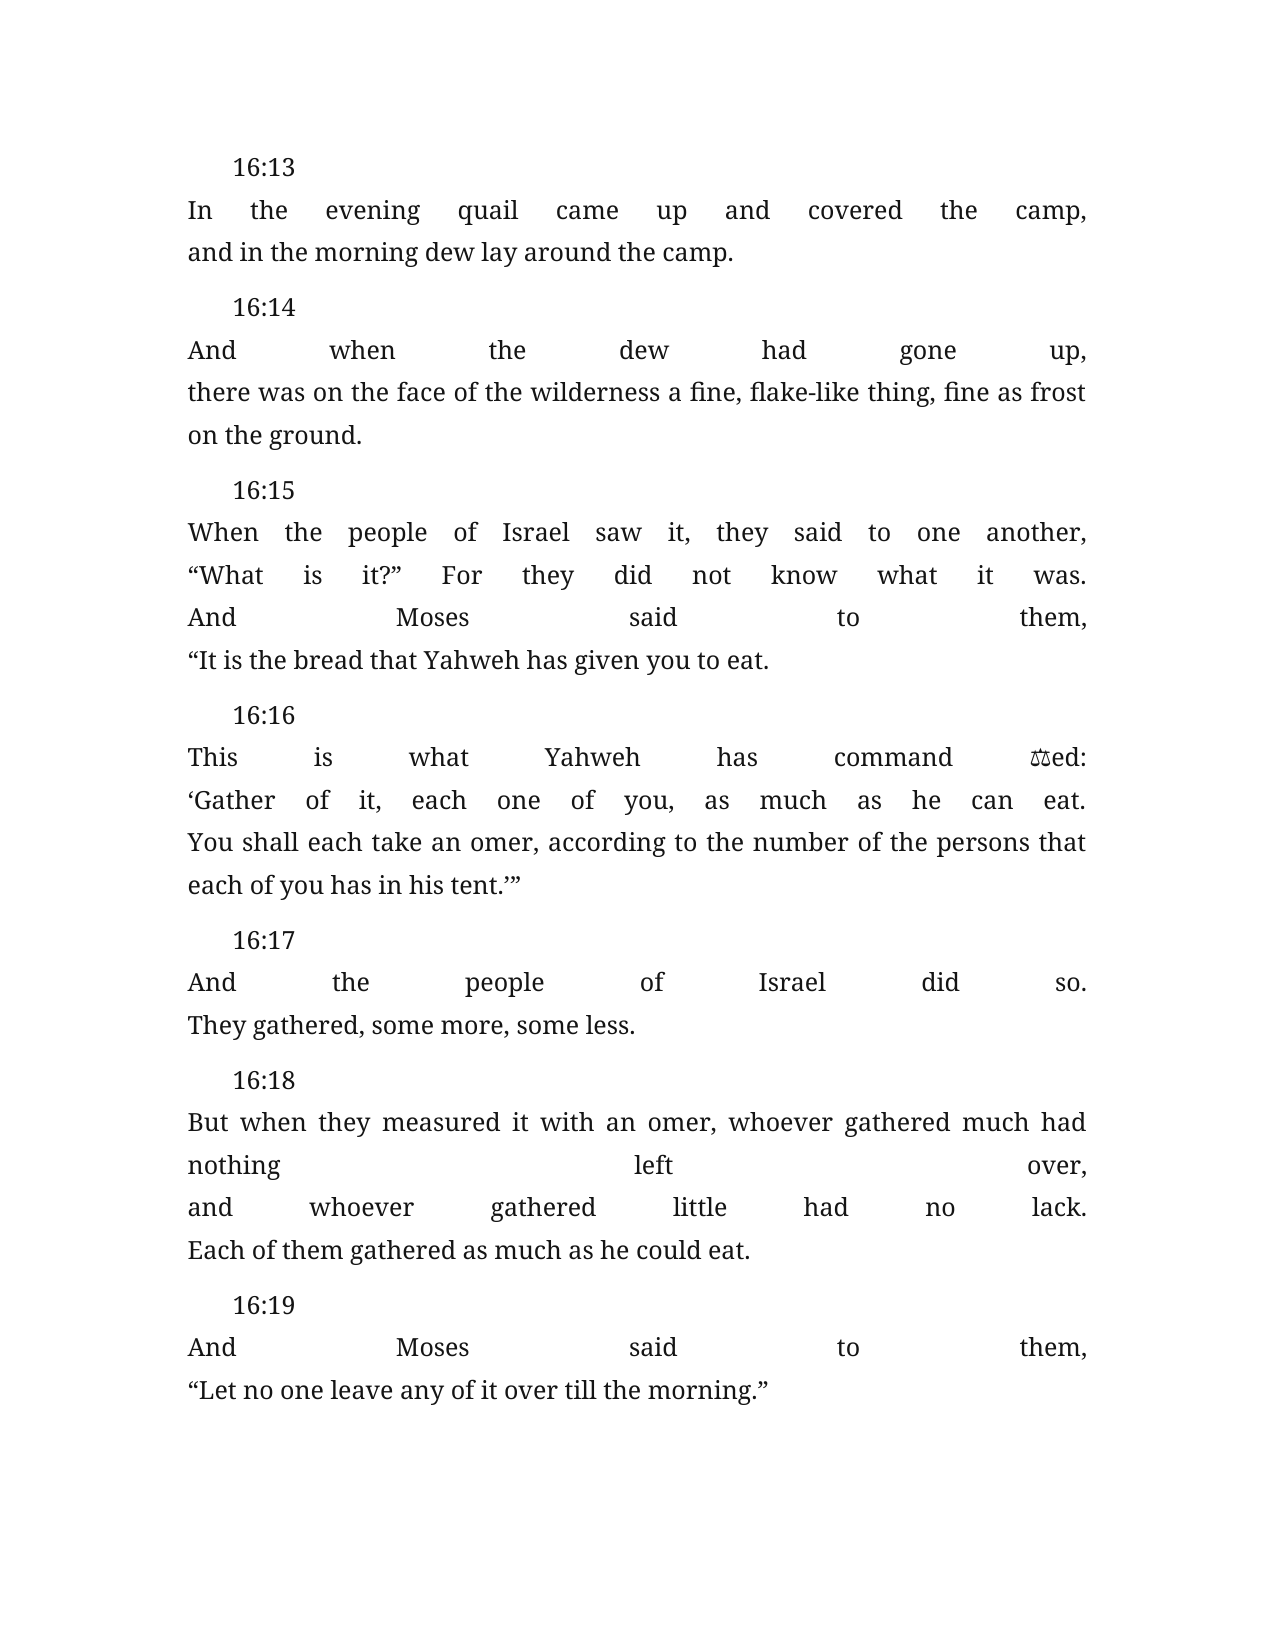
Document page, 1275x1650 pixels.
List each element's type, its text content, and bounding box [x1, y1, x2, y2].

text 16:19 And Moses said to them, “Let no one leave any of it over till the morning.” [187, 1287, 1087, 1407]
text 16:17 And the people of Israel did so. They gathered, some more, some less. [187, 922, 1087, 1042]
text 16:13 In the evening quail came up and covered the camp, and in the morning dew lay around the camp. [187, 150, 1087, 269]
text 16:15 When the people of Israel saw it, they said to one another, “What is it?” For they did not know what it was. And Moses said to them, “It is the bread that Yahweh has given you to eat. [187, 472, 1087, 677]
text 16:14 And when the dew had gone up, there was on the face of the wilderness a fine, flake-like thing, fine as frost on the ground. [187, 290, 1087, 452]
text 16:16 This is what Yahweh has command ⚖️ed: ‘Gather of it, each one of you, as much as he can eat. You shall each take an omer, according to the number of the persons that each of you has in his tent.’” [187, 697, 1087, 902]
text 16:18 But when they measured it with an omer, whoever gathered much had nothing left over, and whoever gathered little had no lack. Each of them gathered as much as he could eat. [187, 1062, 1087, 1267]
